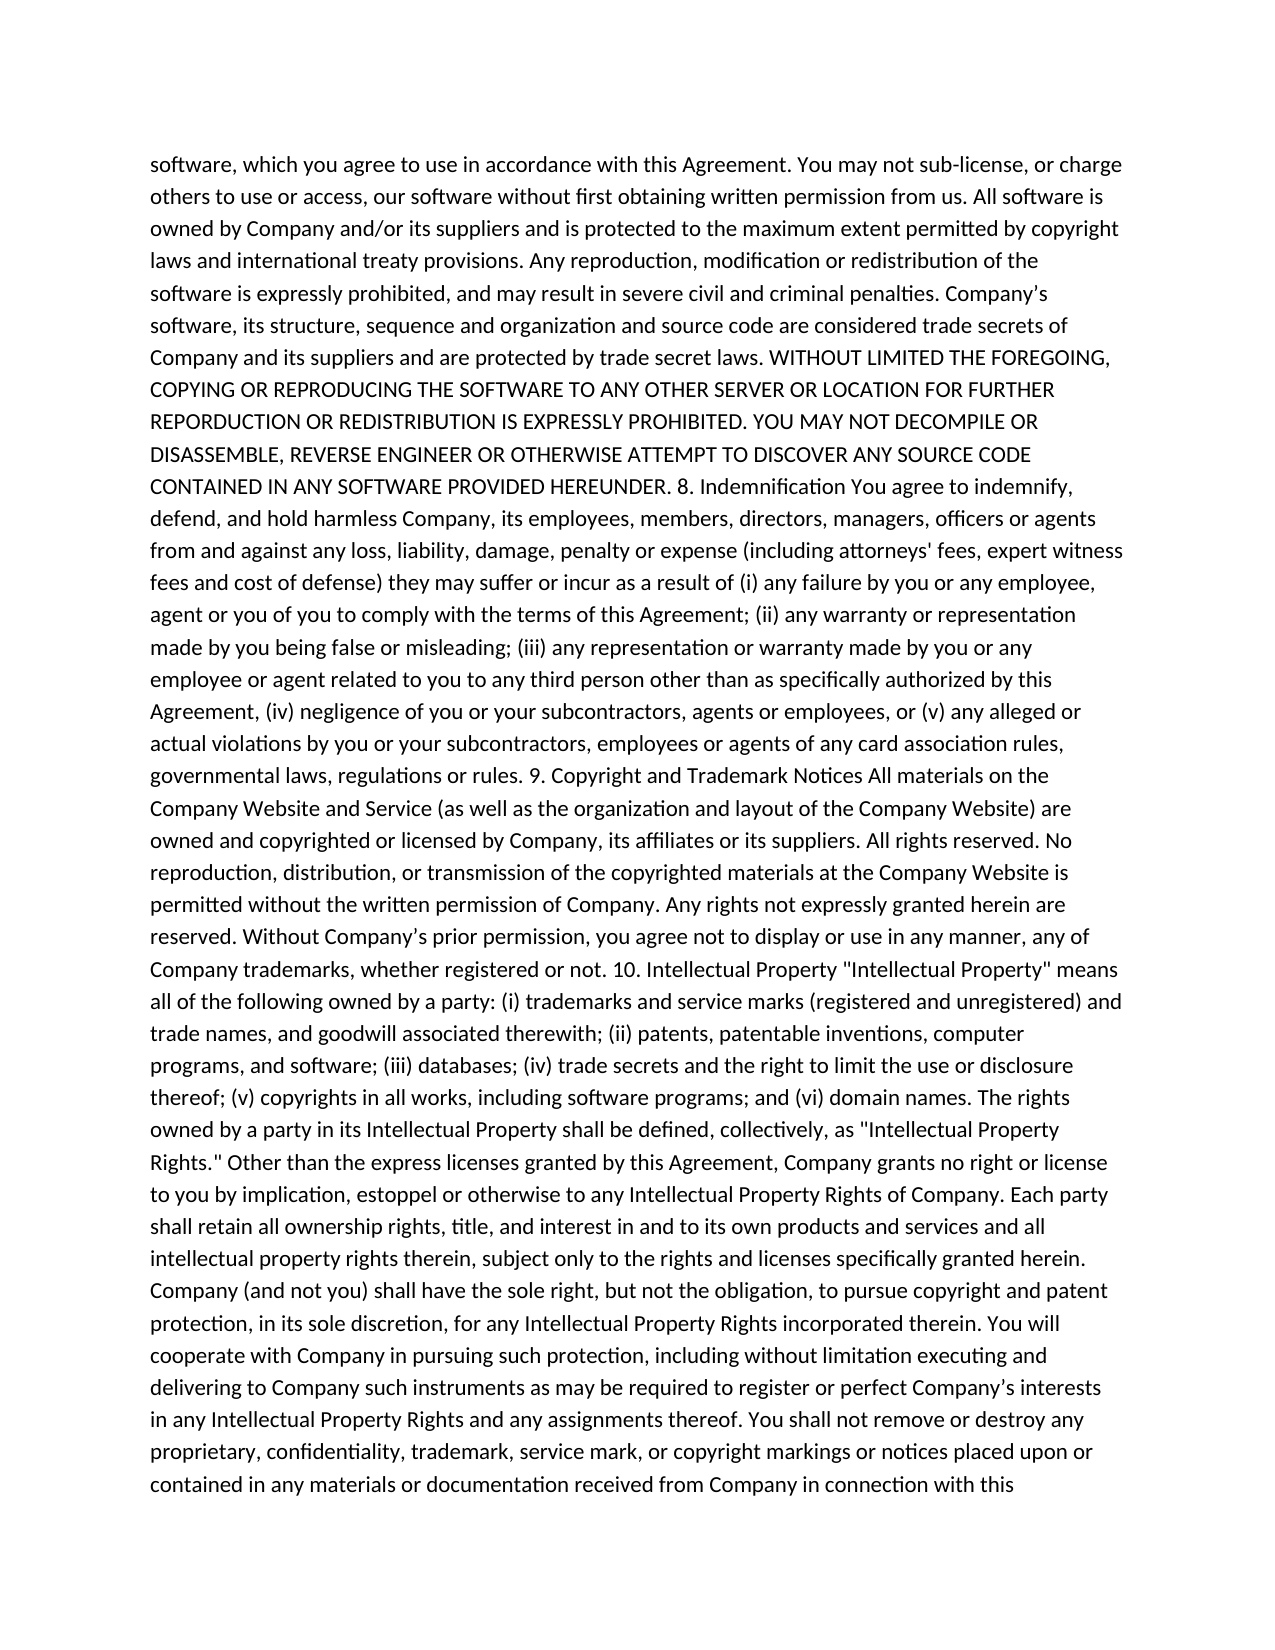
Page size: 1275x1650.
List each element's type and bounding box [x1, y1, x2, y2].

text [150, 150, 1125, 1498]
